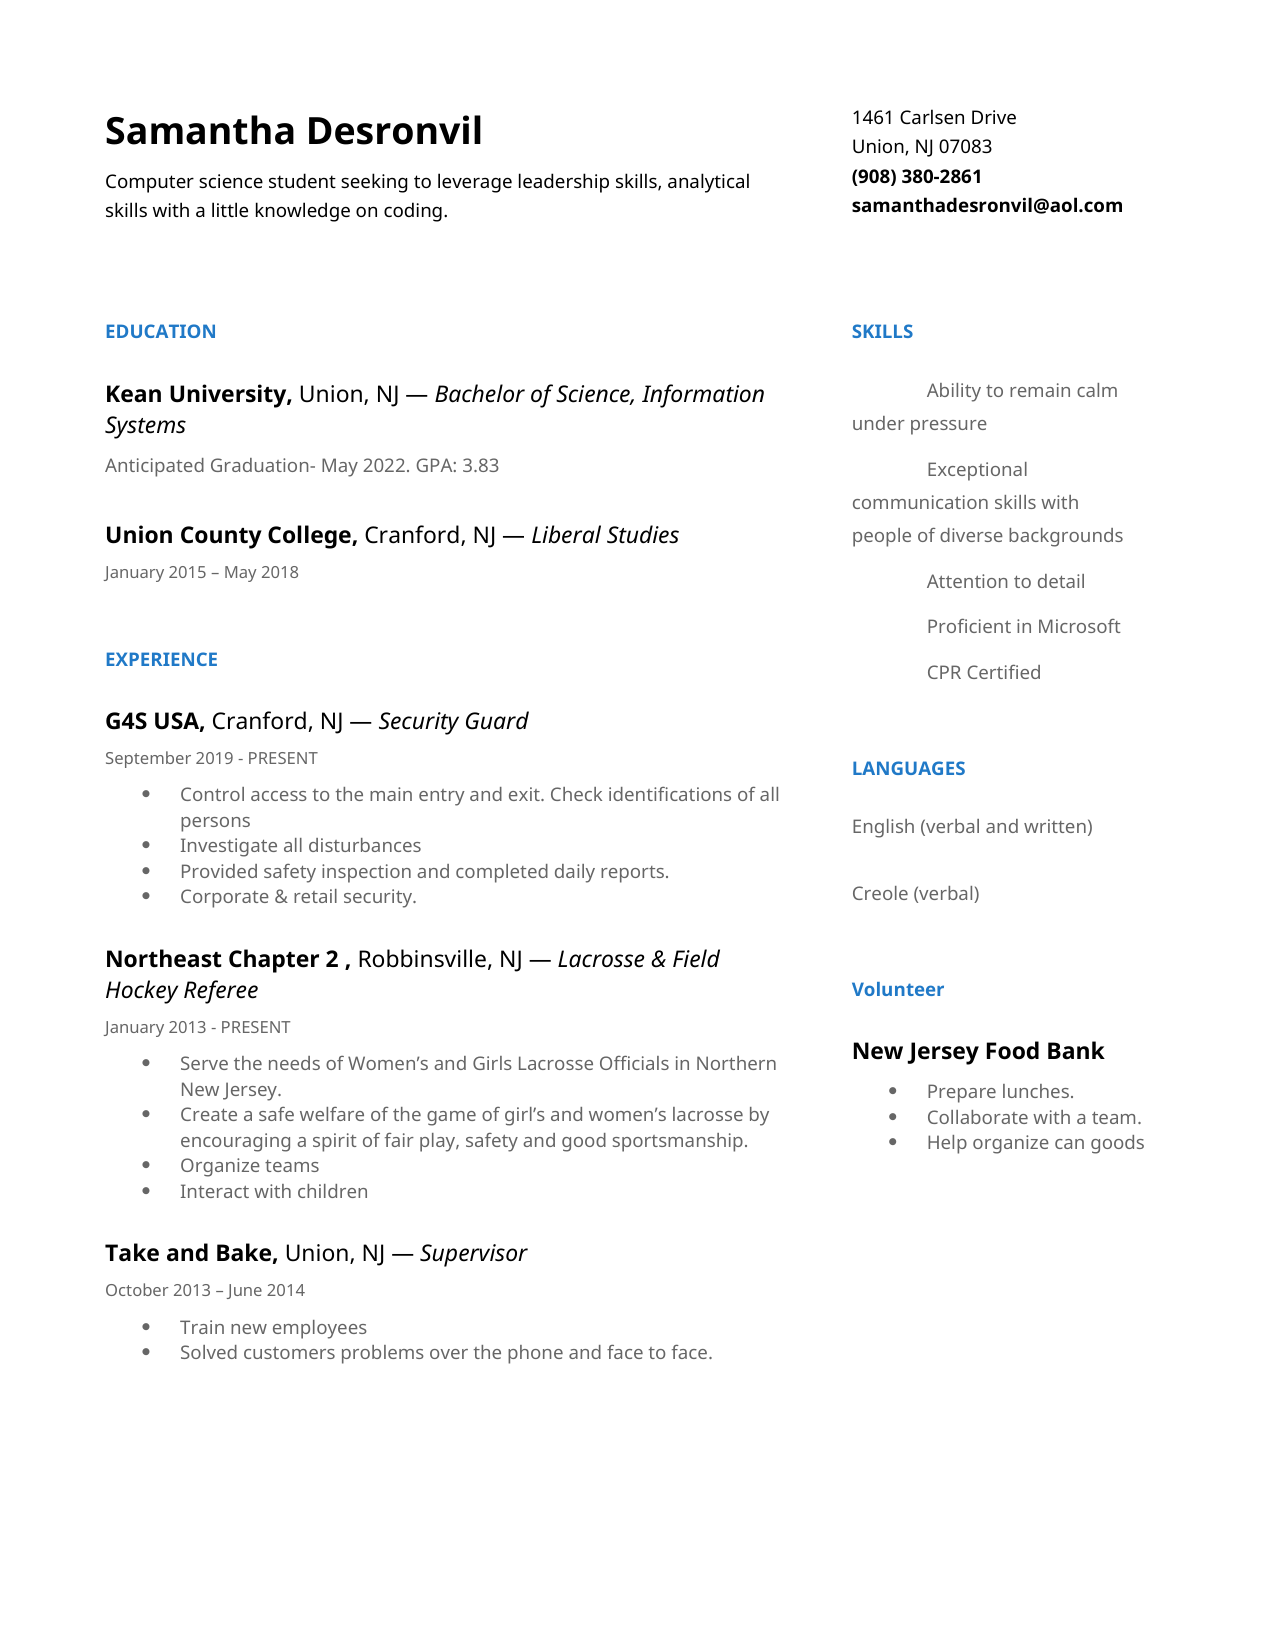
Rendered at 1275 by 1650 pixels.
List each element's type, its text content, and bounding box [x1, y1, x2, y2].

table_header Samantha Desronvil Computer science student seeking to leverage leadership skills, analytical skills with a little knowledge on coding. [90, 90, 837, 241]
table_cell SKILLS Ability to remain calm under pressure Exceptional communication skills with people of diverse backgrounds Attention to detail Proficient in Microsoft CPR Certified LANGUAGES English (verbal and written) Creole (verbal) Volunteer New Jersey Food Bank Prepare lunches. Collaborate with a team. Help organize can goods [837, 241, 1181, 1466]
table_cell EDUCATION Kean University, Union, NJ — Bachelor of Science, Information Systems Anticipated Graduation- May 2022. GPA: 3.83 Union County College, Cranford, NJ — Liberal Studies January 2015 – May 2018 EXPERIENCE G4S USA, Cranford, NJ — Security Guard September 2019 - PRESENT Control access to the main entry and exit. Check identifications of all persons Investigate all disturbances Provided safety inspection and completed daily reports. Corporate & retail security. Northeast Chapter 2 , Robbinsville, NJ — Lacrosse & Field Hockey Referee January 2013 - PRESENT Serve the needs of Women’s and Girls Lacrosse Officials in Northern New Jersey. Create a safe welfare of the game of girl’s and women’s lacrosse by encouraging a spirit of fair play, safety and good sportsmanship. Organize teams Interact with children Take and Bake, Union, NJ — Supervisor October 2013 – June 2014 Train new employees Solved customers problems over the phone and face to face. [90, 241, 837, 1466]
table_header 1461 Carlsen Drive Union, NJ 07083 (908) 380-2861 samanthadesronvil@aol.com [837, 90, 1181, 241]
